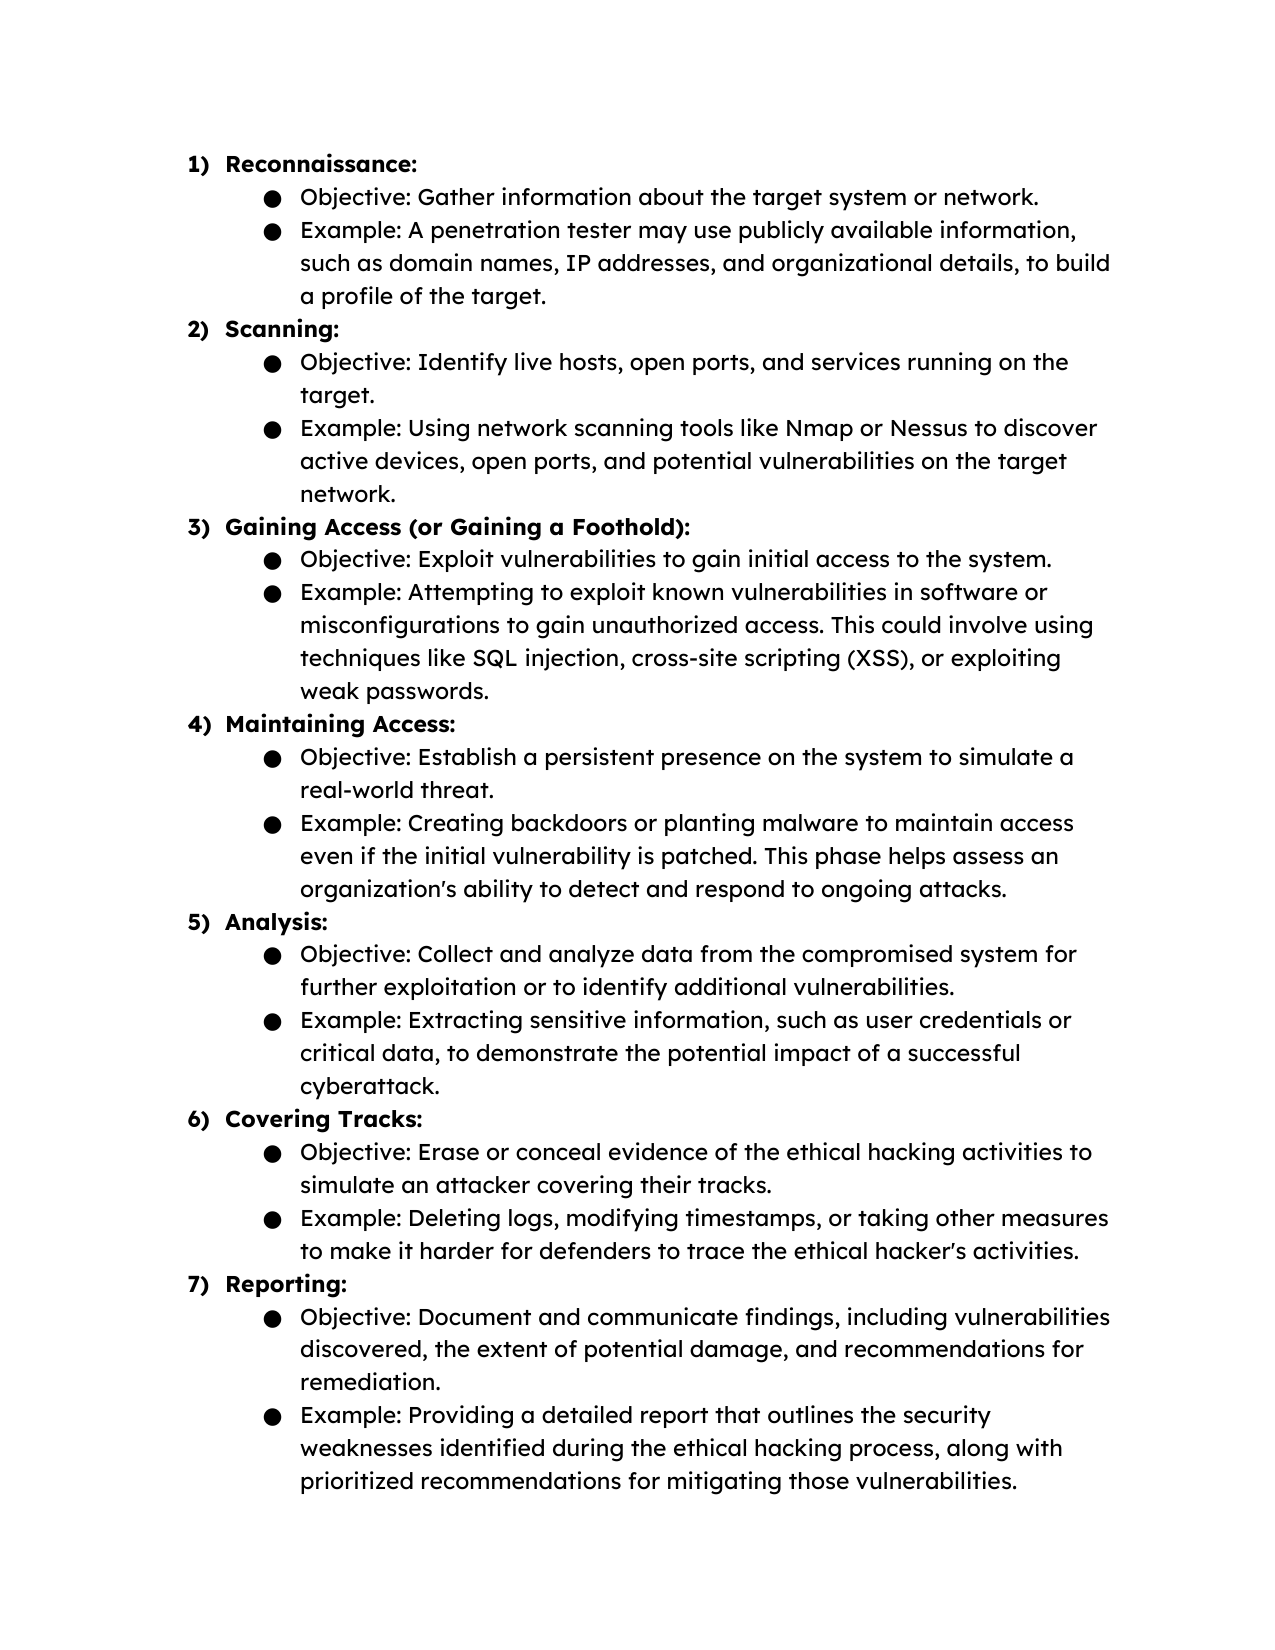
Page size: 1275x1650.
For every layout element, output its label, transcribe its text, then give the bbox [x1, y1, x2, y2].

list Objective: Gather information about the target system or network. [262, 183, 1125, 212]
list Objective: Document and communicate findings, including vulnerabilities discovered, the extent of potential damage, and recommendations for remediation. [262, 1302, 1125, 1397]
list Objective: Establish a persistent presence on the system to simulate a real-world threat. [262, 742, 1125, 804]
list Example: Providing a detailed report that outlines the security weaknesses identified during the ethical hacking process, along with prioritized recommendations for mitigating those vulnerabilities. [262, 1401, 1125, 1495]
list Reporting: [187, 1269, 1125, 1298]
list Reconnaissance: [187, 150, 1125, 179]
list Objective: Exploit vulnerabilities to gain initial access to the system. [262, 545, 1125, 574]
list Maintaining Access: [187, 709, 1125, 738]
list Example: Attempting to exploit known vulnerabilities in software or misconfigurations to gain unauthorized access. This could involve using techniques like SQL injection, cross-site scripting (XSS), or exploiting weak passwords. [262, 578, 1125, 705]
list Scanning: [187, 314, 1125, 343]
list Example: Deleting logs, modifying timestamps, or taking other measures to make it harder for defenders to trace the ethical hacker's activities. [262, 1203, 1125, 1265]
list Objective: Erase or conceal evidence of the ethical hacking activities to simulate an attacker covering their tracks. [262, 1137, 1125, 1199]
list Example: Extracting sensitive information, such as user credentials or critical data, to demonstrate the potential impact of a successful cyberattack. [262, 1006, 1125, 1100]
list Example: Creating backdoors or planting malware to maintain access even if the initial vulnerability is patched. This phase helps assess an organization's ability to detect and respond to ongoing attacks. [262, 808, 1125, 903]
list Example: Using network scanning tools like Nmap or Nessus to discover active devices, open ports, and potential vulnerabilities on the target network. [262, 413, 1125, 508]
list Objective: Identify live hosts, open ports, and services running on the target. [262, 347, 1125, 409]
list Analysis: [187, 907, 1125, 936]
list Gaining Access (or Gaining a Foothold): [187, 512, 1125, 541]
list Objective: Collect and analyze data from the compromised system for further exploitation or to identify additional vulnerabilities. [262, 940, 1125, 1002]
list Covering Tracks: [187, 1104, 1125, 1133]
list Example: A penetration tester may use publicly available information, such as domain names, IP addresses, and organizational details, to build a profile of the target. [262, 216, 1125, 310]
